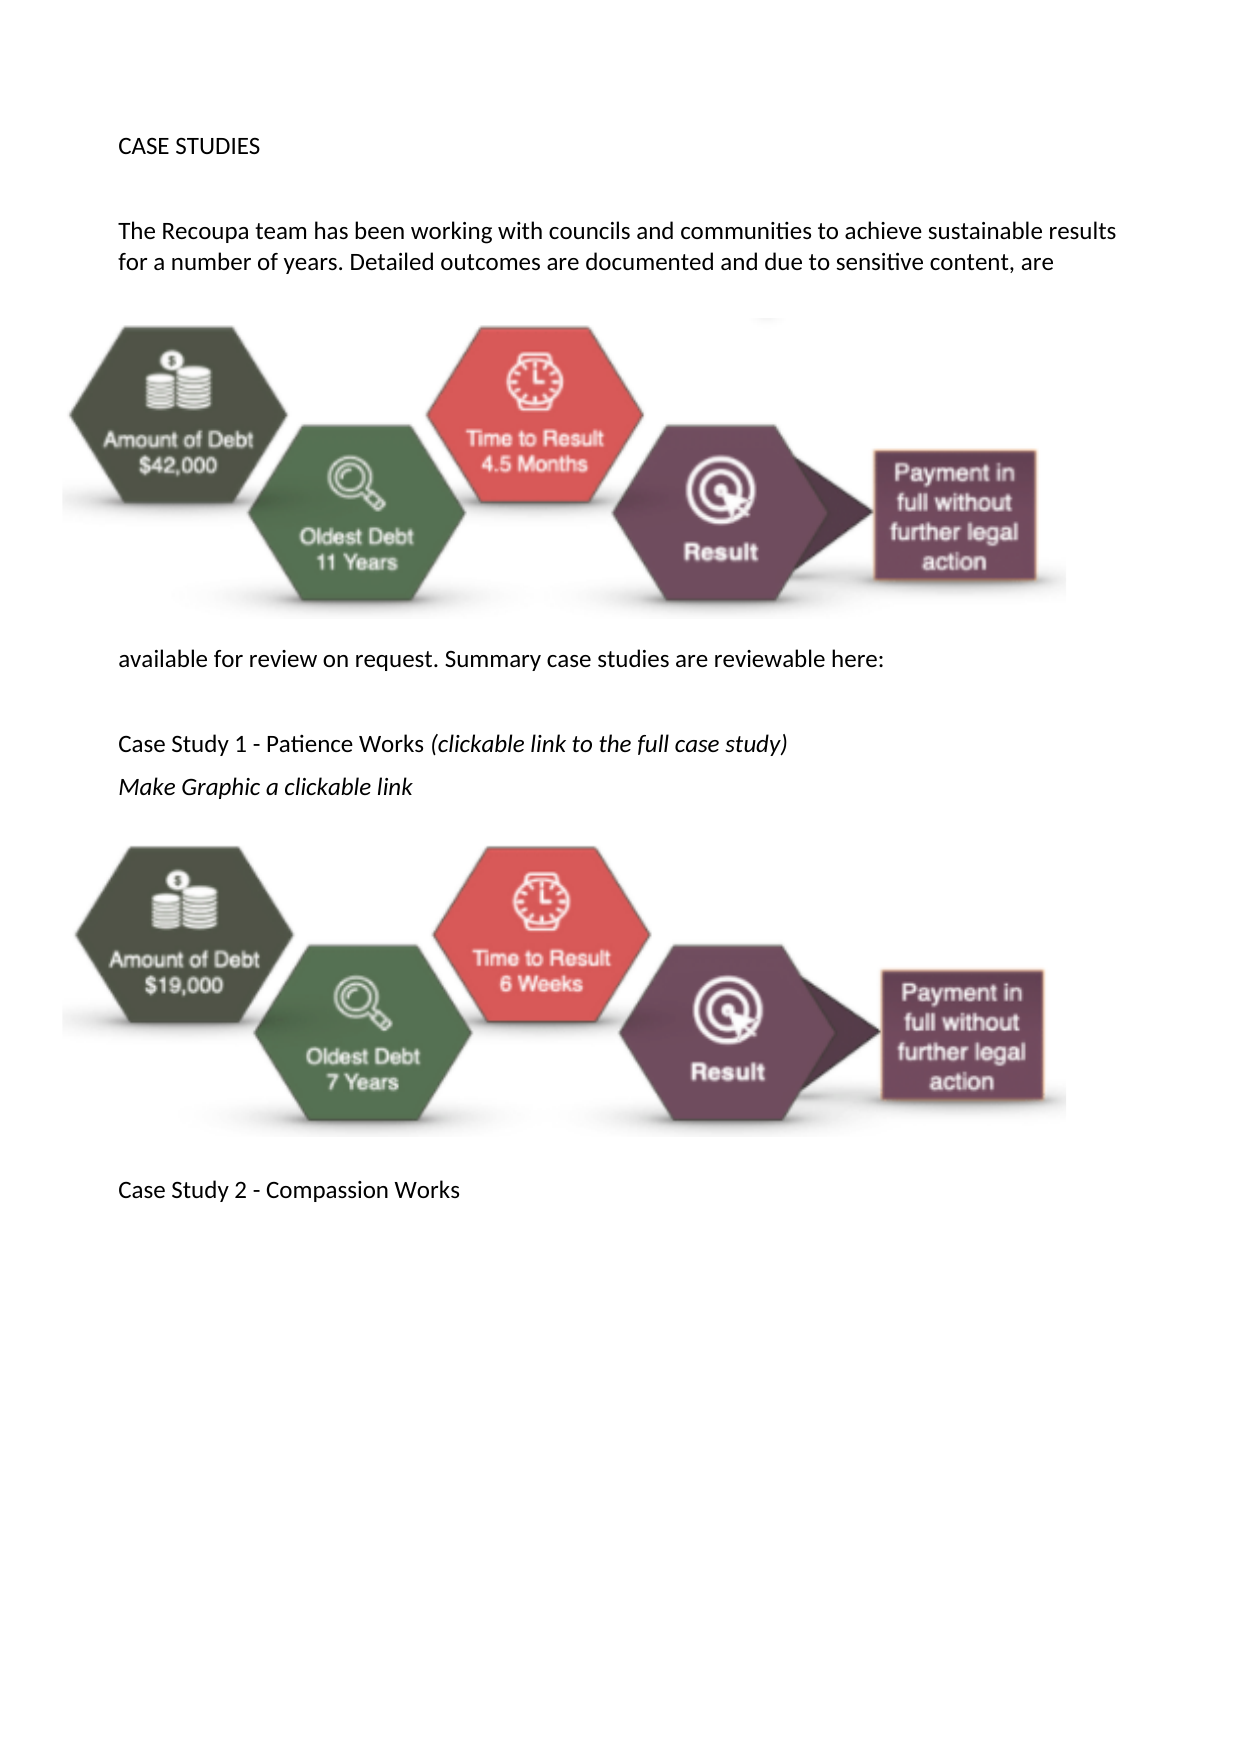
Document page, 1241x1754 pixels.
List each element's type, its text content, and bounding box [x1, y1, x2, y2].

text CASE STUDIES [118, 130, 1122, 161]
text Case Study 1 - Patience Works (clickable link to the full case study) [118, 728, 1122, 759]
picture [62, 318, 1067, 619]
text Case Study 2 - Compassion Works [118, 898, 1122, 1204]
picture [62, 833, 1067, 1137]
text Make Graphic a clickable link [118, 771, 1122, 801]
